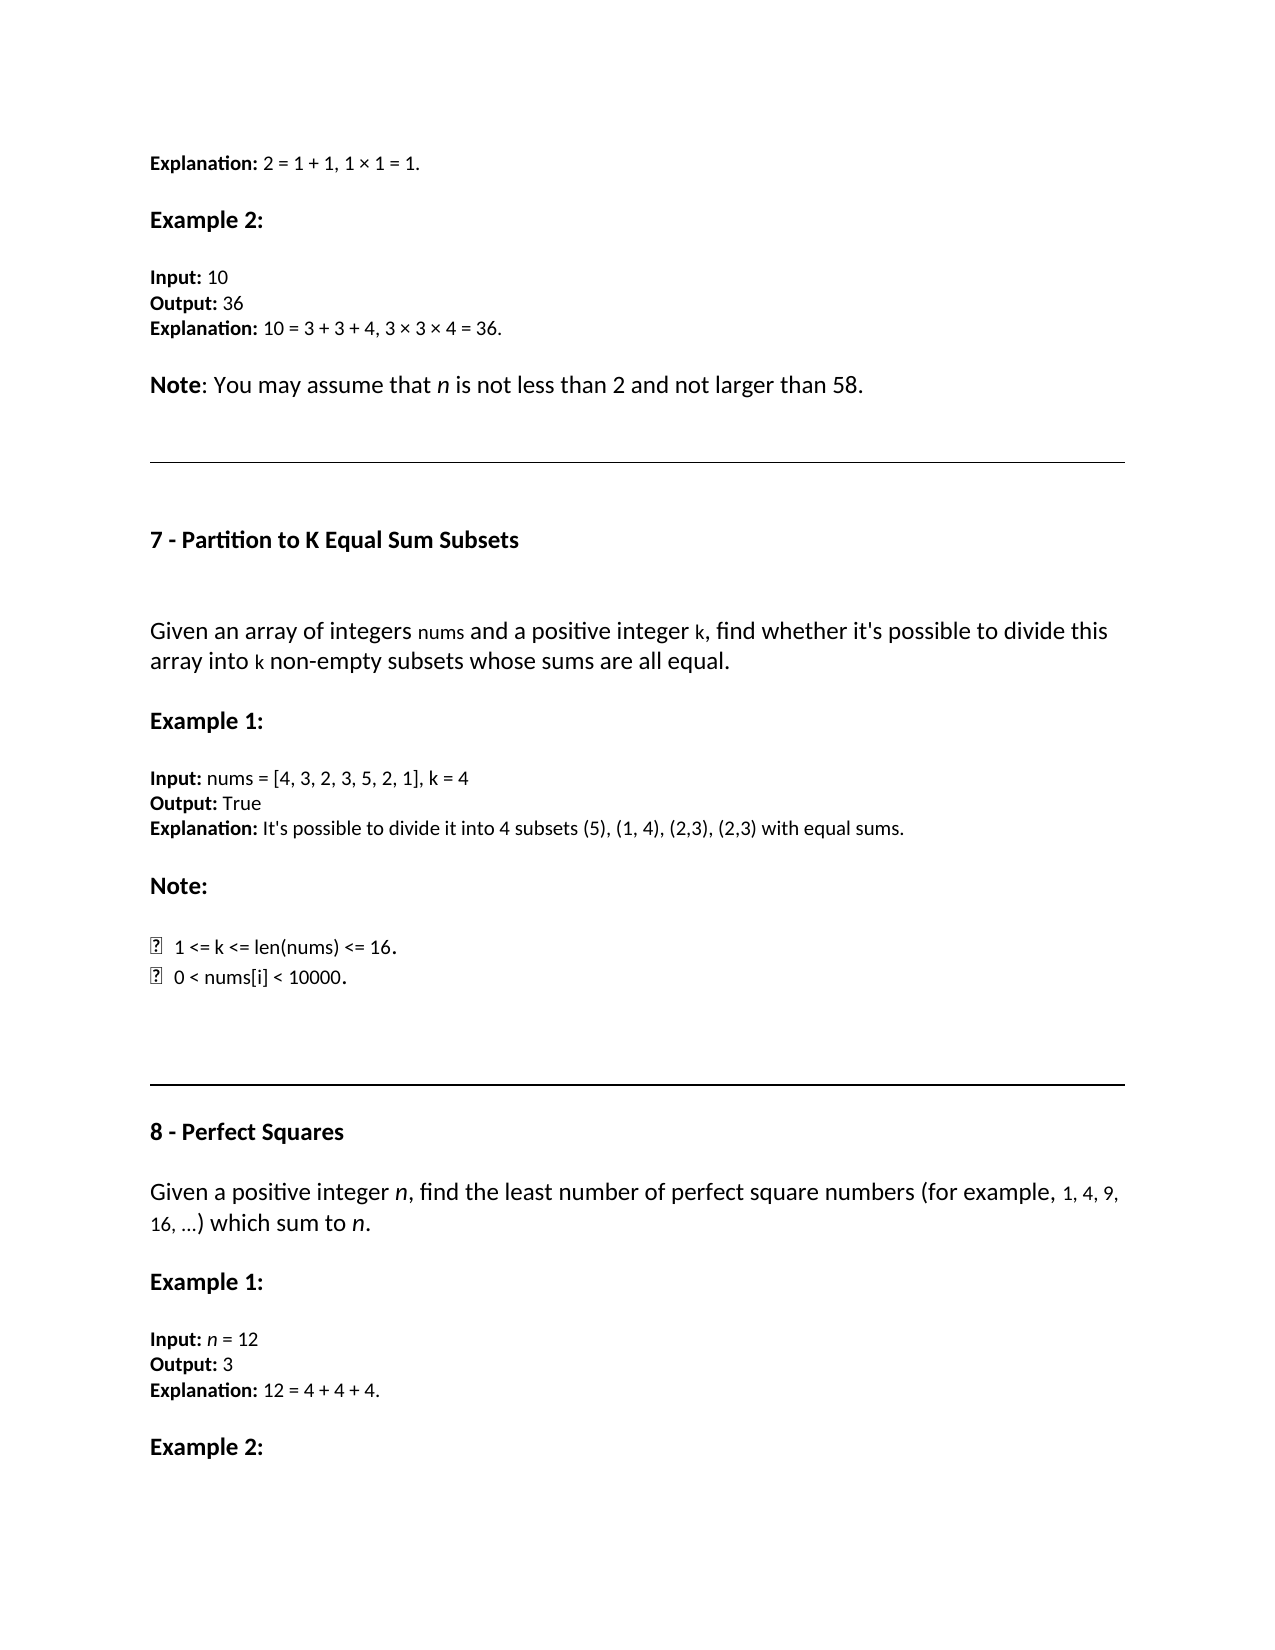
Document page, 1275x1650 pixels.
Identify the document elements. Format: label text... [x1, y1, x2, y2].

text Note: You may assume that n is not less than 2 and not larger than 58. [150, 370, 1125, 400]
text Explanation: 2 = 1 + 1, 1 × 1 = 1. [150, 150, 1125, 175]
text Output: 3 [150, 1352, 1125, 1377]
text Explanation: It's possible to divide it into 4 subsets (5), (1, 4), (2,3), (2,3) with equal sums. [150, 816, 1125, 841]
text Output: True [150, 790, 1125, 816]
text Given a positive integer n, find the least number of perfect square numbers (for example, 1, 4, 9, 16, ...) which sum to n. [150, 1176, 1125, 1237]
text Input: n = 12 [150, 1326, 1125, 1352]
text Example 1: [150, 705, 1125, 736]
text Note: [150, 870, 1125, 901]
text Input: 10 [150, 264, 1125, 290]
text 8 - Perfect Squares [150, 1117, 1125, 1147]
text Example 1: [150, 1266, 1125, 1297]
text Explanation: 12 = 4 + 4 + 4. [150, 1377, 1125, 1402]
text Output: 36 [150, 290, 1125, 315]
text Input: nums = [4, 3, 2, 3, 5, 2, 1], k = 4 [150, 765, 1125, 790]
text Explanation: 10 = 3 + 3 + 4, 3 × 3 × 4 = 36. [150, 315, 1125, 341]
text Given an array of integers nums and a positive integer k, find whether it's possible to divide this array into k non-empty subsets whose sums are all equal. [150, 615, 1125, 676]
text  1 <= k <= len(nums) <= 16. [150, 930, 1125, 960]
text  0 < nums[i] < 10000. [150, 960, 1125, 991]
text Example 2: [150, 204, 1125, 235]
text Example 2: [150, 1432, 1125, 1462]
text 7 - Partition to K Equal Sum Subsets [150, 524, 1125, 555]
